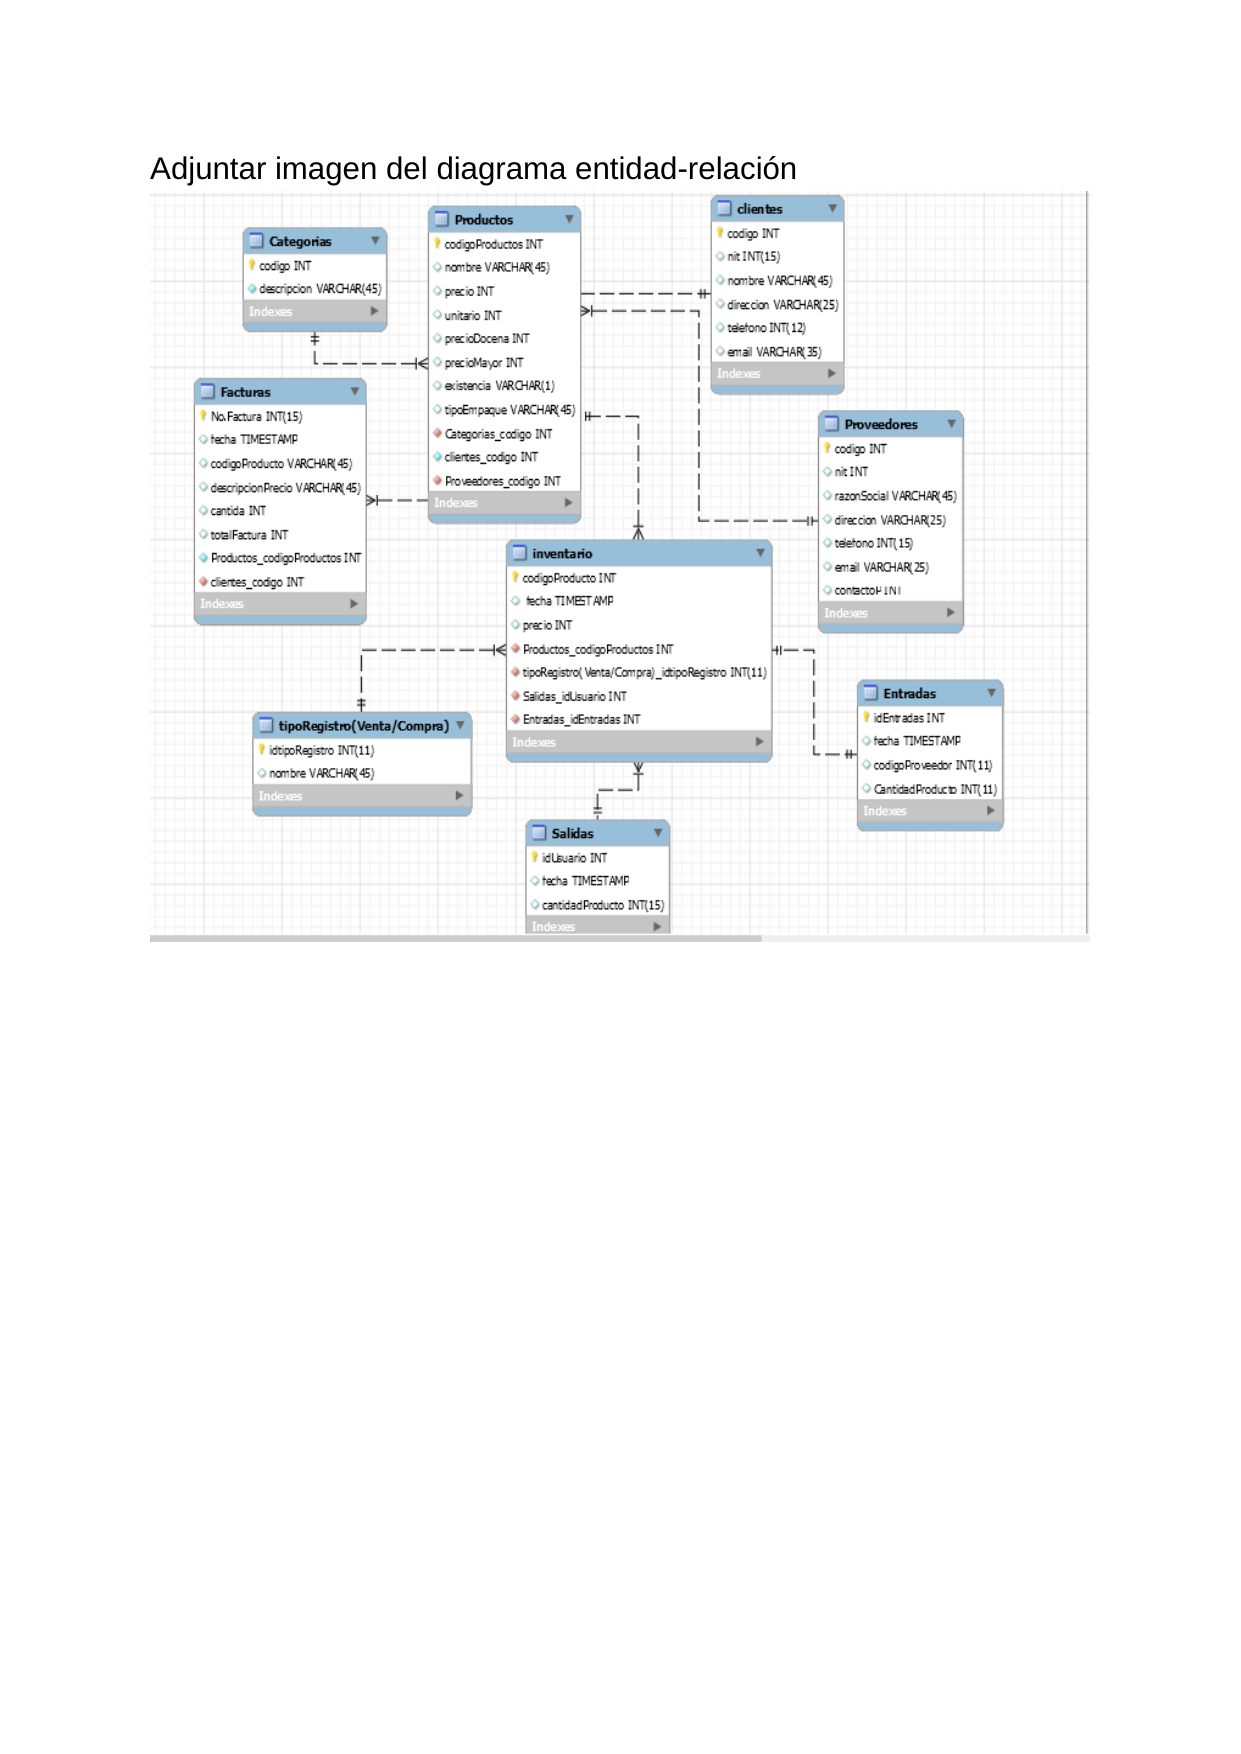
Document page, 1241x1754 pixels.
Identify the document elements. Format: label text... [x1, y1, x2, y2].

picture [150, 191, 1091, 942]
text Adjuntar imagen del diagrama entidad-relación [150, 150, 1090, 186]
